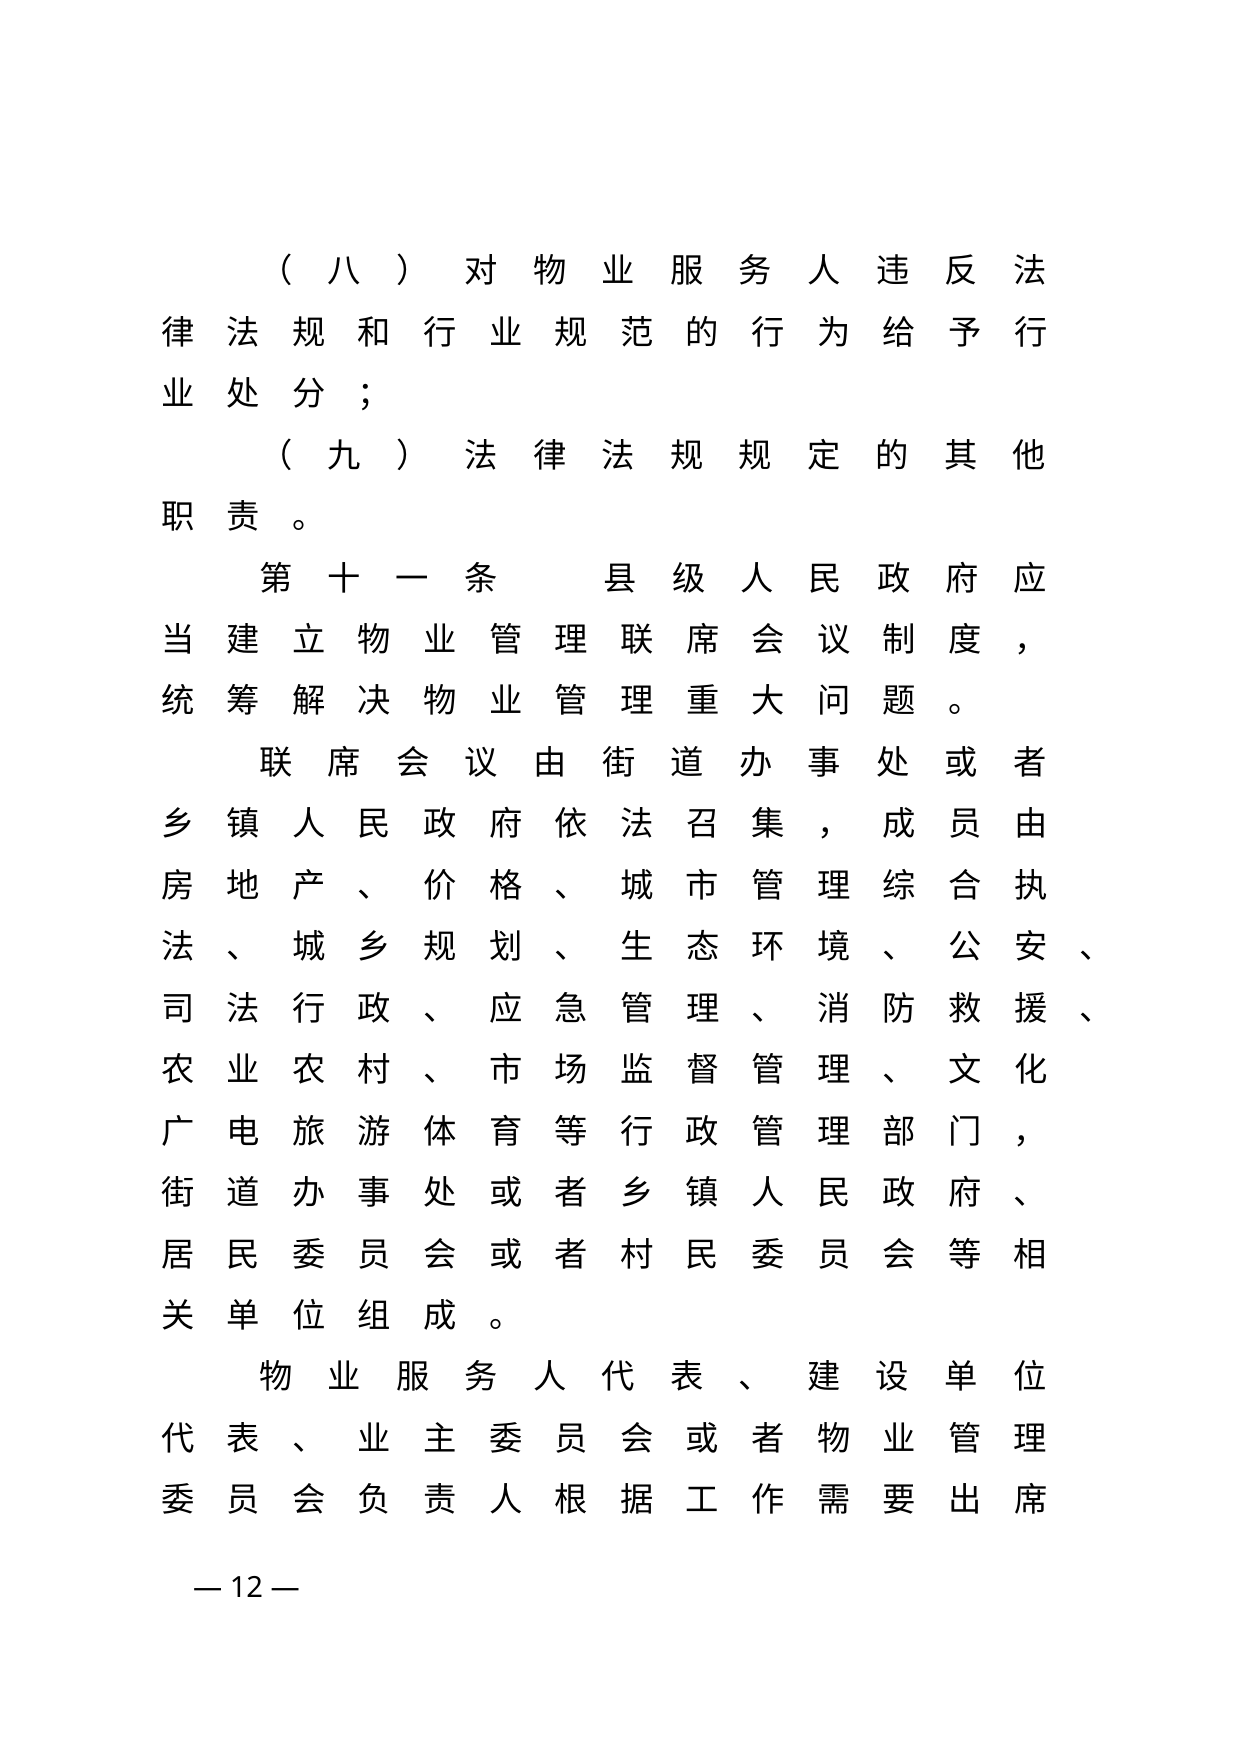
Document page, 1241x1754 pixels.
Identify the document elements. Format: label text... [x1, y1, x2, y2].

text 联席会议由街道办事处或者乡镇人民政府依法召集，成员由房地产、价格、城市管理综合执法、城乡规划、生态环境、公安、司法行政、应急管理、消防救援、农业农村、市场监督管理、文化广电旅游体育等行政管理部门，街道办事处或者乡镇人民政府、居民委员会或者村民委员会等相关单位组成。 [161, 729, 1079, 1344]
text 第十一条 县级人民政府应当建立物业管理联席会议制度，统筹解决物业管理重大问题。 [161, 545, 1079, 729]
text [161, 1344, 1079, 1528]
text （九）法律法规规定的其他职责。 [161, 422, 1079, 545]
text （八）对物业服务人违反法律法规和行业规范的行为给予行业处分； [161, 237, 1079, 422]
